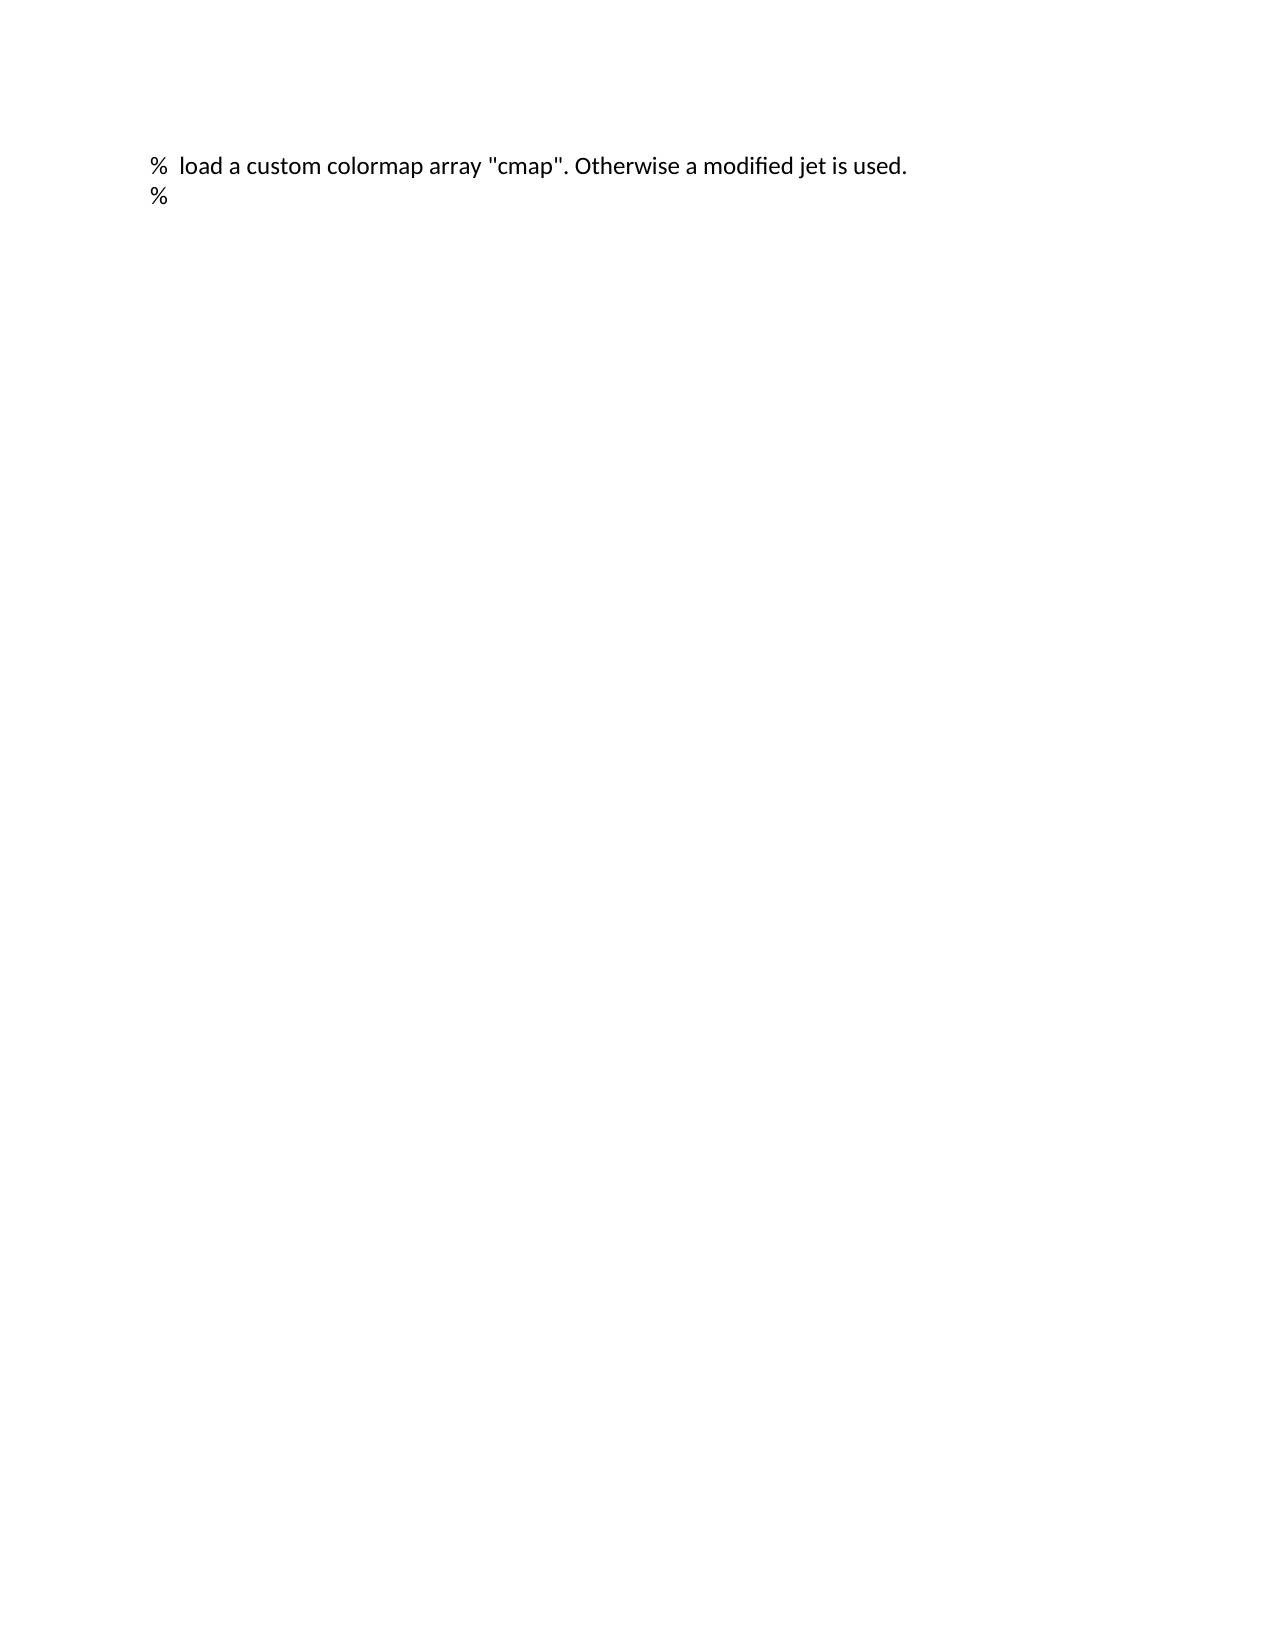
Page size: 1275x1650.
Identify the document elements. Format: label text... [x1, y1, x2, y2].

text % [150, 181, 1125, 211]
text % load a custom colormap array "cmap". Otherwise a modified jet is used. [150, 150, 1125, 181]
